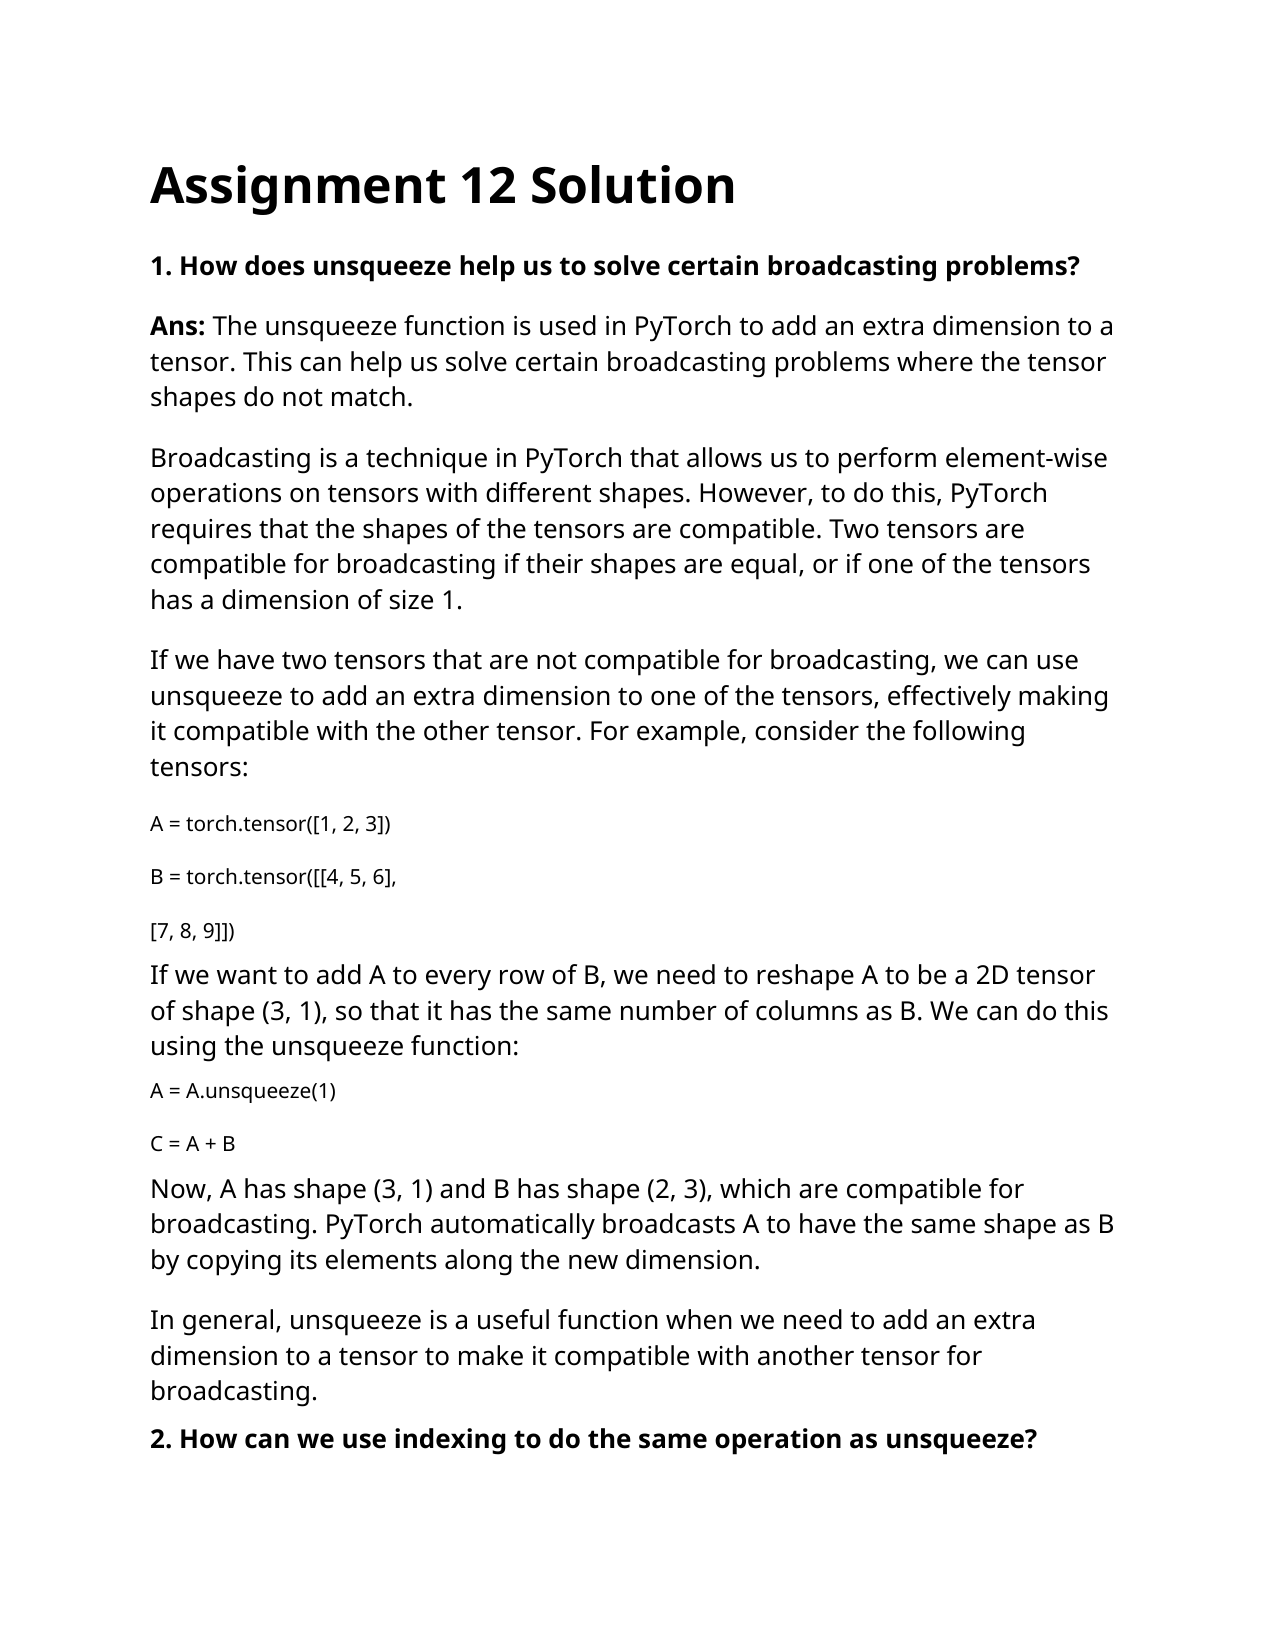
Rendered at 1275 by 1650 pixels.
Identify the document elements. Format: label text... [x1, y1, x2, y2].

text 1. How does unsqueeze help us to solve certain broadcasting problems? [150, 247, 1125, 283]
text If we want to add A to every row of B, we need to reshape A to be a 2D tensor of shape (3, 1), so that it has the same number of columns as B. We can do this using the unsqueeze function: [150, 957, 1125, 1063]
text B = torch.tensor([[4, 5, 6], [150, 862, 1125, 891]
text A = A.unsqueeze(1) [150, 1076, 1125, 1104]
text In general, unsqueeze is a useful function when we need to add an extra dimension to a tensor to make it compatible with another tensor for broadcasting. [150, 1302, 1125, 1408]
text [7, 8, 9]]) [150, 916, 1125, 944]
text Now, A has shape (3, 1) and B has shape (2, 3), which are compatible for broadcasting. PyTorch automatically broadcasts A to have the same shape as B by copying its elements along the new dimension. [150, 1170, 1125, 1277]
text Broadcasting is a technique in PyTorch that allows us to perform element-wise operations on tensors with different shapes. However, to do this, PyTorch requires that the shapes of the tensors are compatible. Two tensors are compatible for broadcasting if their shapes are equal, or if one of the tensors has a dimension of size 1. [150, 439, 1125, 617]
text Assignment 12 Solution [150, 150, 1125, 218]
text C = A + B [150, 1129, 1125, 1158]
text 2. How can we use indexing to do the same operation as unsqueeze? [150, 1421, 1125, 1456]
text Ans: The unsqueeze function is used in PyTorch to add an extra dimension to a tensor. This can help us solve certain broadcasting problems where the tensor shapes do not match. [150, 308, 1125, 414]
text If we have two tensors that are not compatible for broadcasting, we can use unsqueeze to add an extra dimension to one of the tensors, effectively making it compatible with the other tensor. For example, consider the following tensors: [150, 642, 1125, 784]
text A = torch.tensor([1, 2, 3]) [150, 809, 1125, 837]
